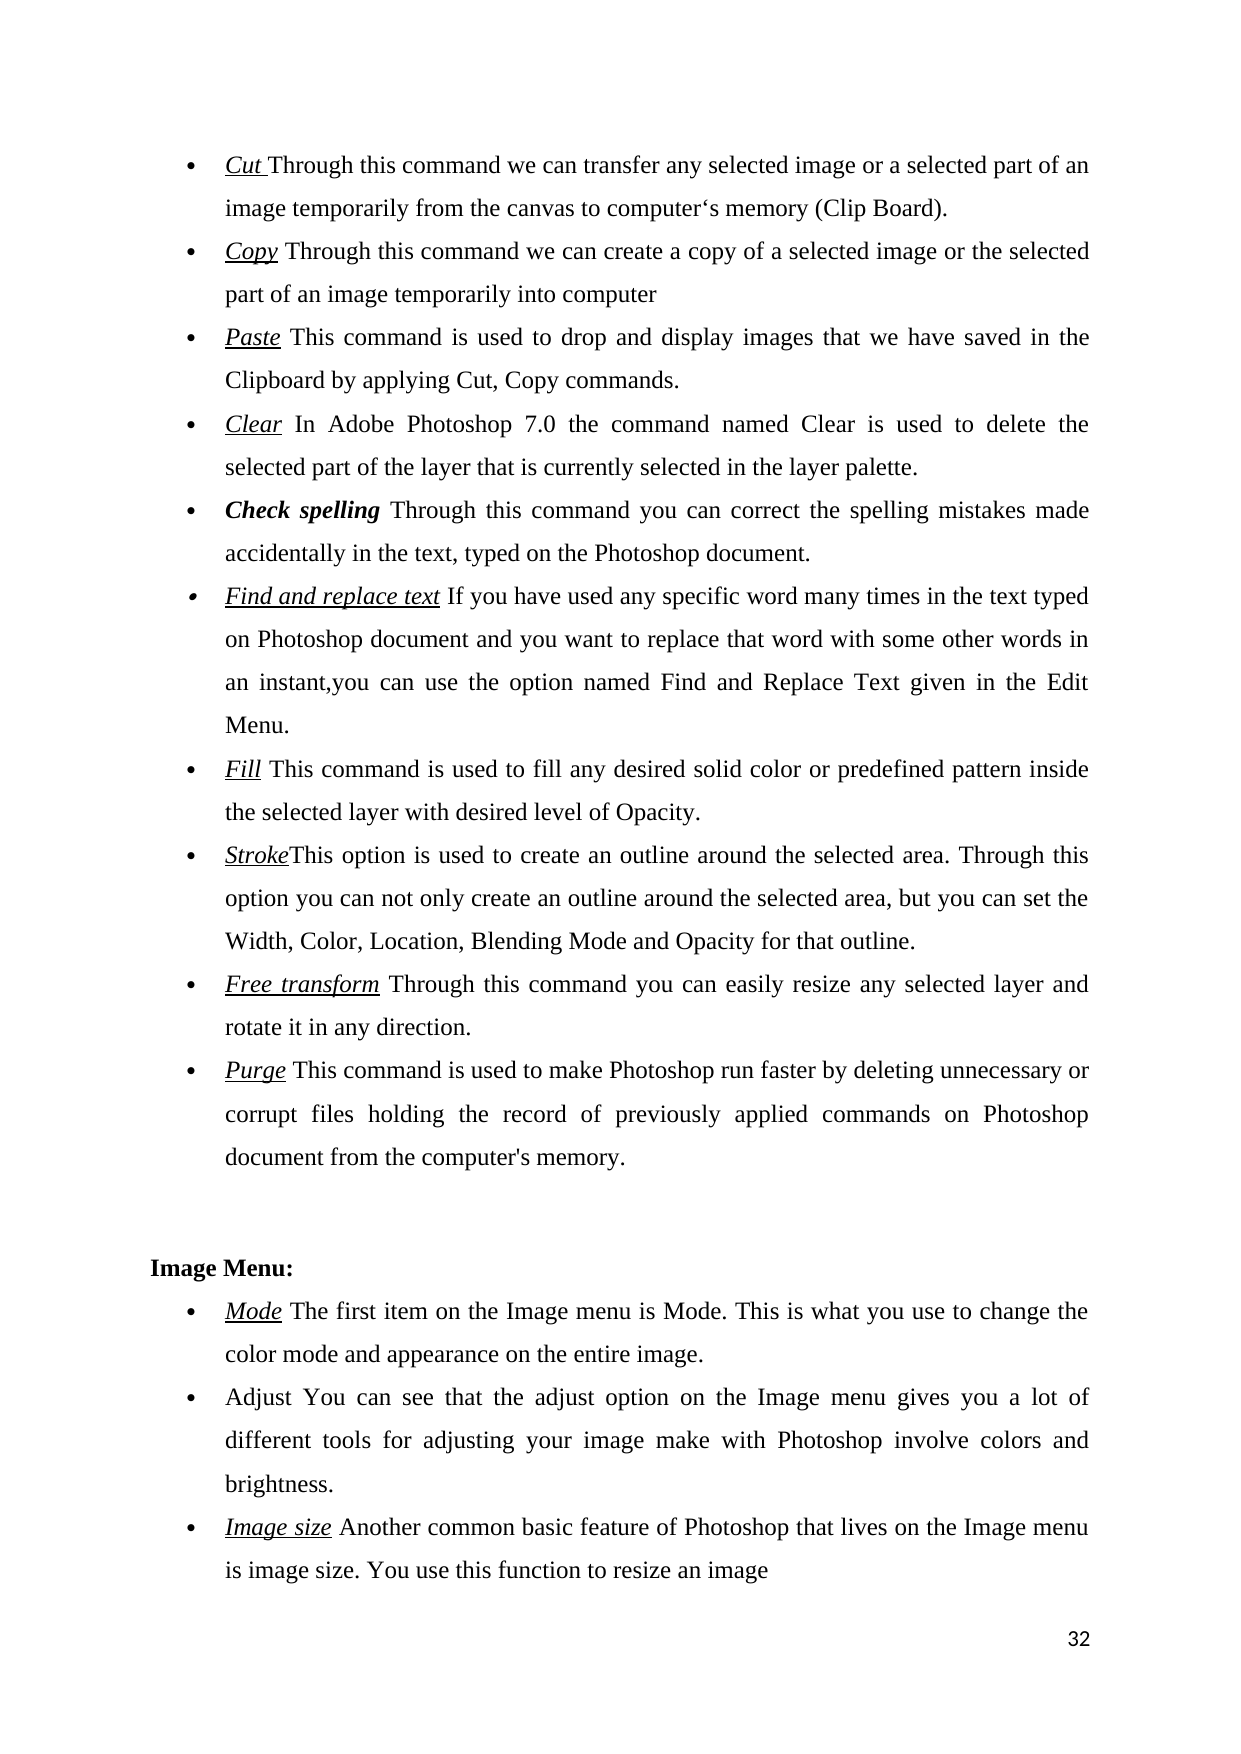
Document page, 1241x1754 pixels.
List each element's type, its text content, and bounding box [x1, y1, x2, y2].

list Clear In Adobe Photoshop 7.0 the command named Clear is used to delete the selected part of the layer that is currently selected in the layer palette. [187, 409, 1090, 481]
list Purge This command is used to make Photoshop run faster by deleting unnecessary or corrupt files holding the record of previously applied commands on Photoshop document from the computer's memory. [187, 1056, 1090, 1171]
list Copy Through this command we can create a copy of a selected image or the selected part of an image temporarily into computer [187, 236, 1090, 308]
text Image Menu: [150, 1253, 1090, 1282]
list Paste This command is used to drop and display images that we have saved in the Clipboard by applying Cut, Copy commands. [187, 322, 1090, 394]
list Cut Through this command we can transfer any selected image or a selected part of an image temporarily from the canvas to computer‘s memory (Clip Board). [187, 150, 1090, 222]
list Find and replace text If you have used any specific word many times in the text typed on Photoshop document and you want to replace that word with some other words in an instant,you can use the option named Find and Replace Text given in the Edit Menu. [187, 581, 1090, 739]
list Fill This command is used to fill any desired solid color or predefined pattern inside the selected layer with desired level of Opacity. [187, 754, 1090, 826]
list Free transform Through this command you can easily resize any selected layer and rotate it in any direction. [187, 969, 1090, 1041]
list Mode The first item on the Image menu is Mode. This is what you use to change the color mode and appearance on the entire image. [187, 1296, 1090, 1368]
list StrokeThis option is used to create an outline around the selected area. Through this option you can not only create an outline around the selected area, but you can set the Width, Color, Location, Blending Mode and Opacity for that outline. [187, 840, 1090, 955]
list Image size Another common basic feature of Photoshop that lives on the Image menu is image size. You use this function to resize an image [187, 1512, 1090, 1584]
list Adjust You can see that the adjust option on the Image menu gives you a lot of different tools for adjusting your image make with Photoshop involve colors and brightness. [187, 1382, 1090, 1497]
list Check spelling Through this command you can correct the spelling mistakes made accidentally in the text, typed on the Photoshop document. [187, 495, 1090, 567]
